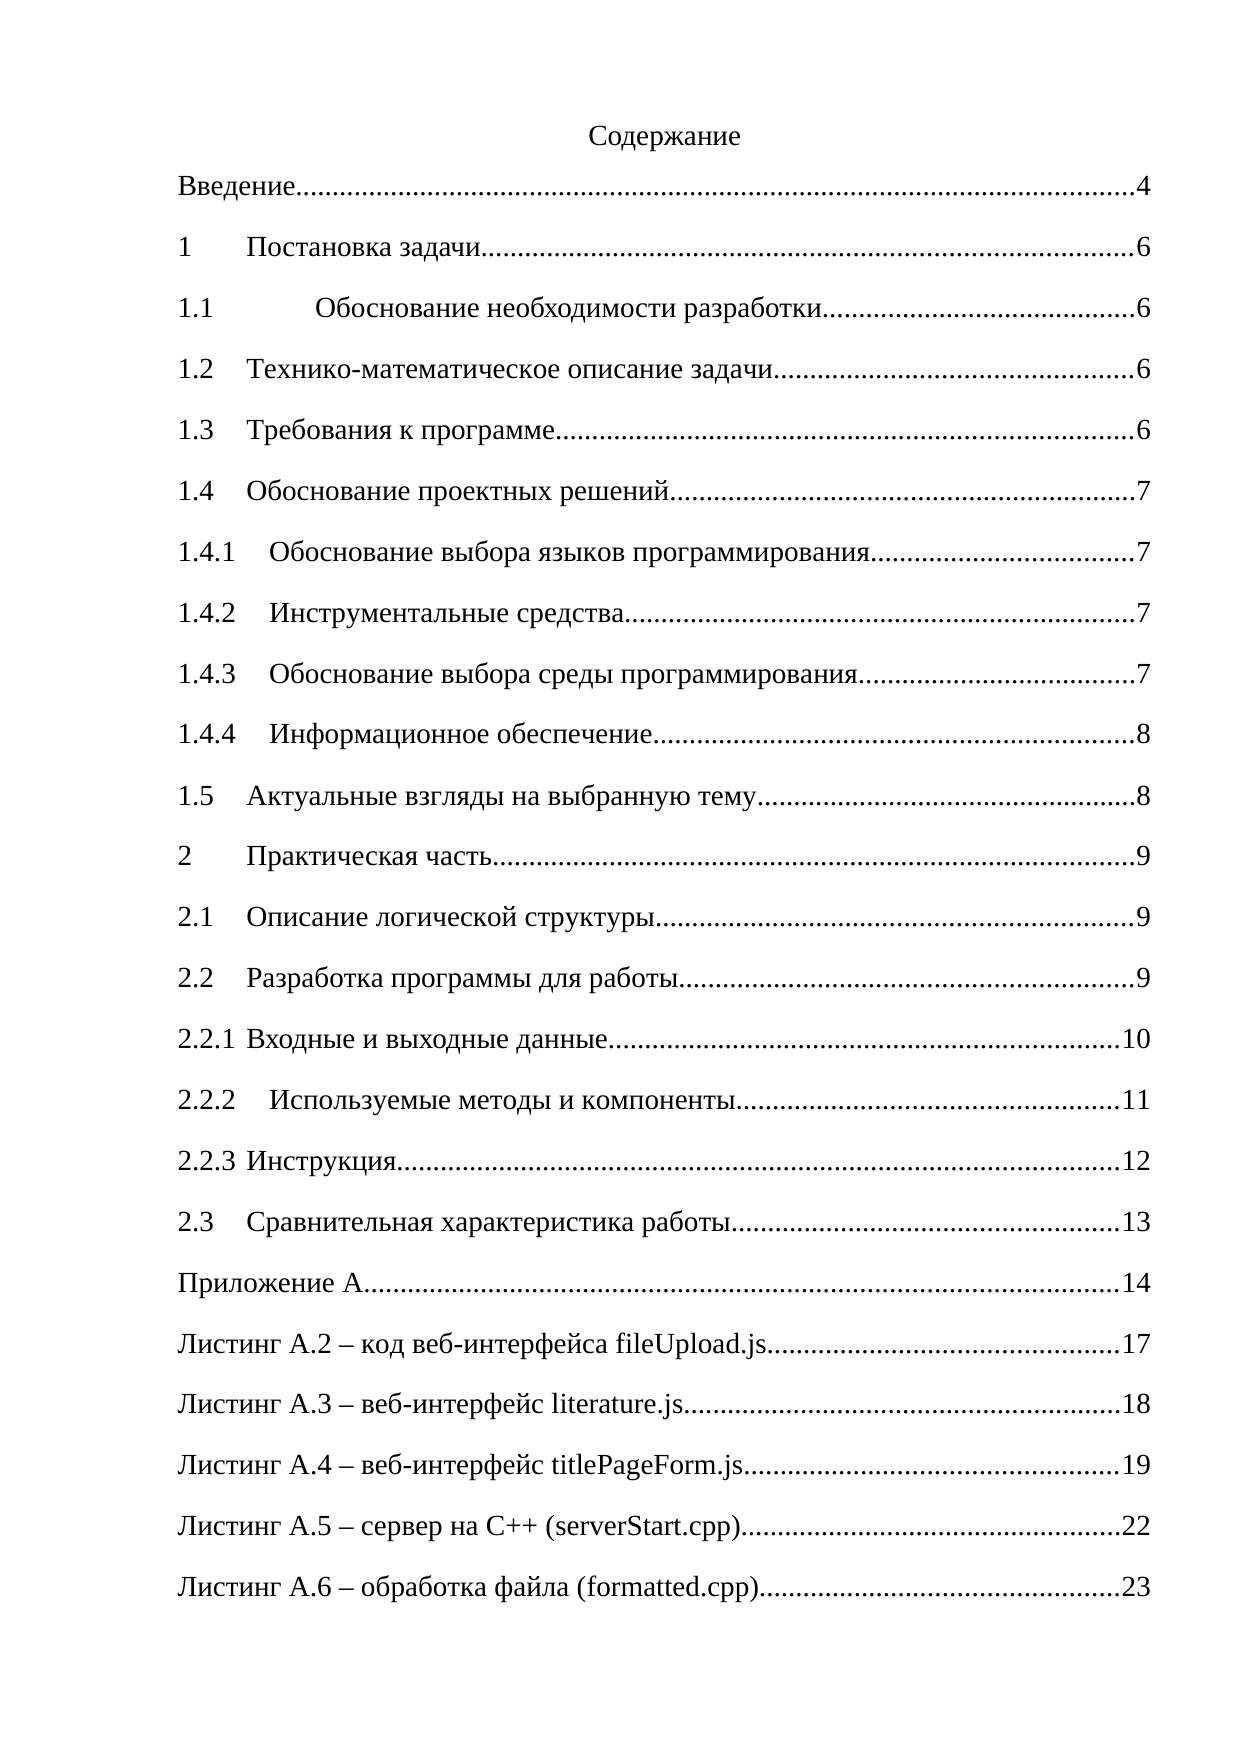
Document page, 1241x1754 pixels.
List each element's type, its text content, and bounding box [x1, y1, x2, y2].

text Введение 4 [177, 168, 1152, 202]
text 1.4.4 Информационное обеспечение 8 [177, 717, 1152, 750]
text 1.3 Требования к программе 6 [177, 412, 1152, 446]
text 1 Постановка задачи 6 [177, 229, 1152, 263]
text Содержание [177, 118, 1152, 152]
text Листинг A.2 – код веб-интерфейса fileUpload.js 17 [177, 1326, 1152, 1359]
text 2.1 Описание логической структуры 9 [177, 899, 1152, 933]
text 1.4.3 Обоснование выбора среды программирования 7 [177, 656, 1152, 689]
text Листинг А.6 – обработка файла (formatted.cpp) 23 [177, 1569, 1152, 1602]
text 2 Практическая часть 9 [177, 838, 1152, 872]
text 1.4.1 Обоснование выбора языков программирования 7 [177, 534, 1152, 567]
text Листинг А.4 – веб-интерфейс titlePageForm.js 19 [177, 1447, 1152, 1481]
text 2.2.3 Инструкция 12 [177, 1143, 1152, 1177]
text 1.1 Обоснование необходимости разработки 6 [177, 290, 1152, 324]
text 2.3 Сравнительная характеристика работы 13 [177, 1204, 1152, 1238]
text 1.2 Технико-математическое описание задачи 6 [177, 351, 1152, 384]
text 2.2.2 Используемые методы и компоненты 11 [177, 1082, 1152, 1116]
text 2.2.1 Входные и выходные данные 10 [177, 1021, 1152, 1055]
text 2.2 Разработка программы для работы 9 [177, 960, 1152, 994]
text Листинг А.5 – сервер на С++ (serverStart.cpp) 22 [177, 1508, 1152, 1542]
text 1.4 Обоснование проектных решений 7 [177, 473, 1152, 506]
text Листинг А.3 – веб-интерфейс literature.js 18 [177, 1387, 1152, 1420]
text Приложение А 14 [177, 1265, 1152, 1299]
text 1.4.2 Инструментальные средства 7 [177, 595, 1152, 628]
text 1.5 Актуальные взгляды на выбранную тему 8 [177, 778, 1152, 811]
